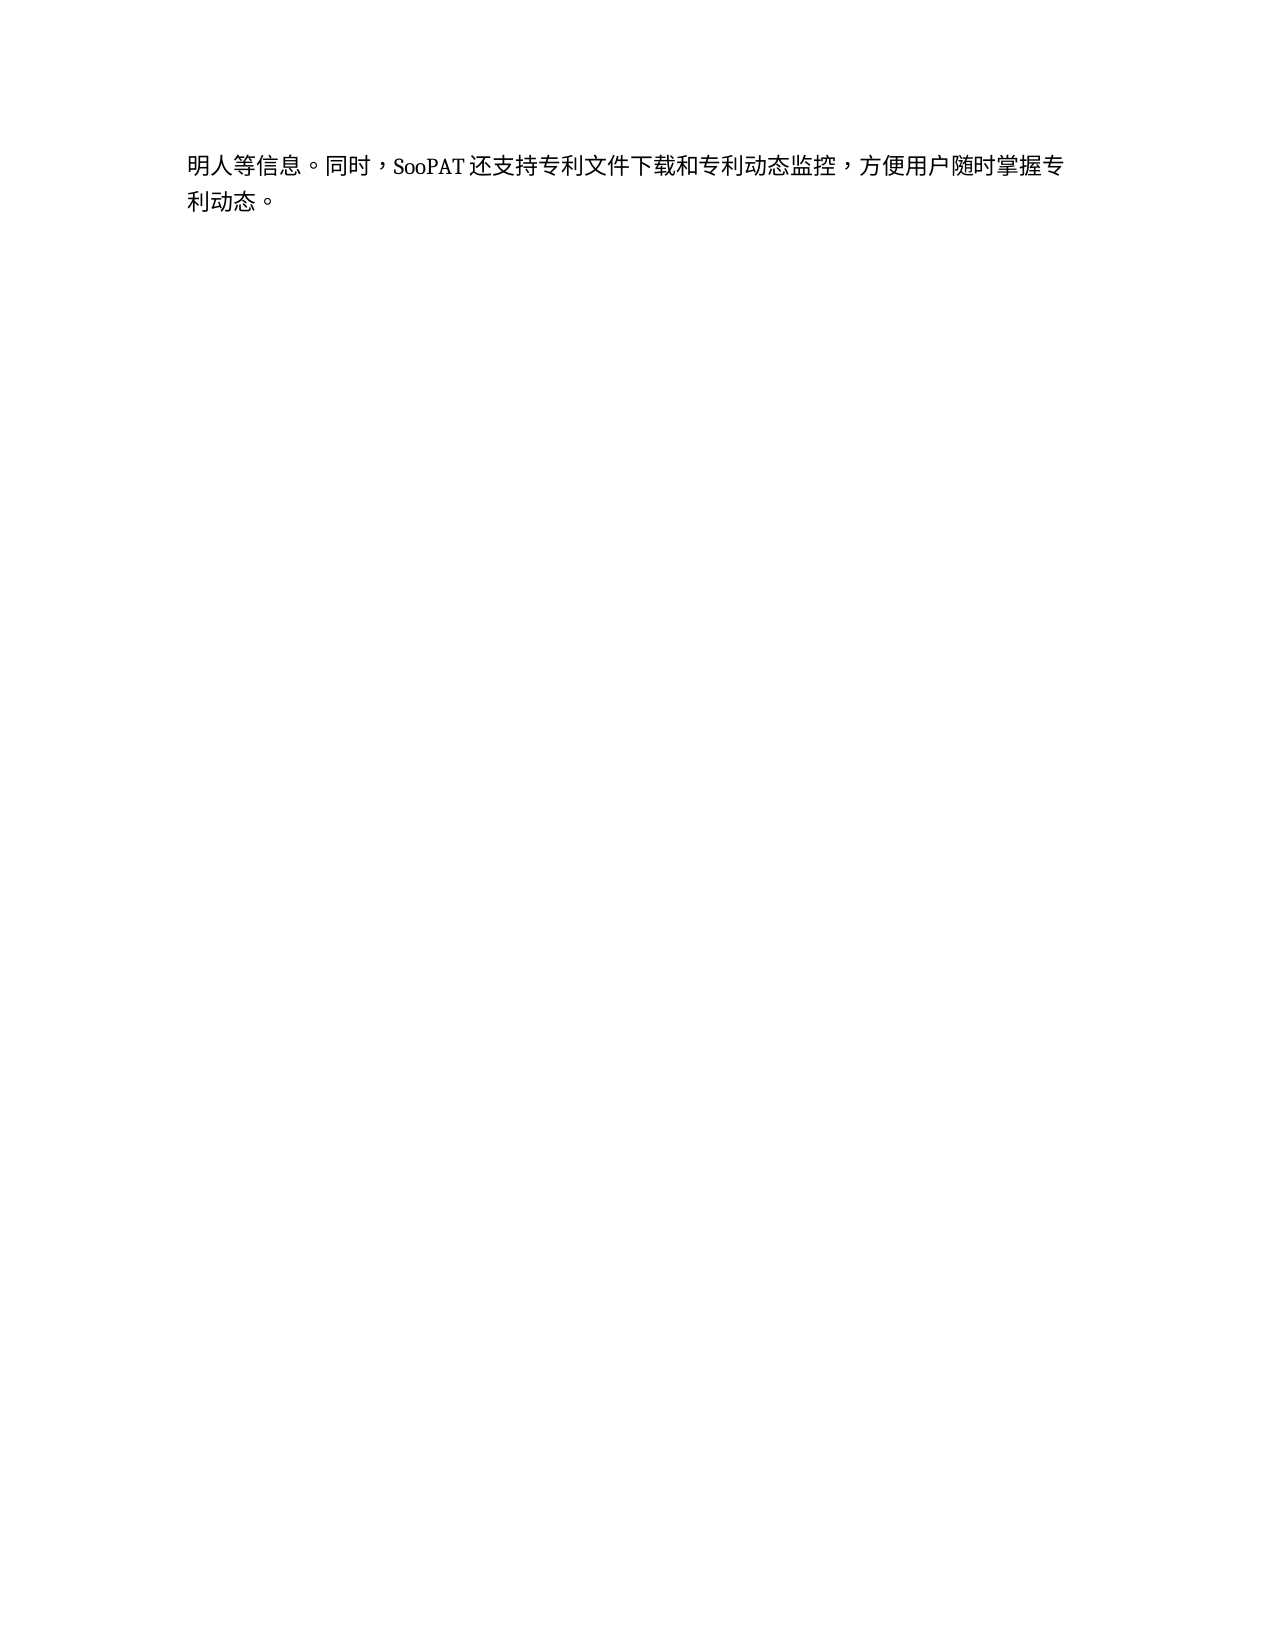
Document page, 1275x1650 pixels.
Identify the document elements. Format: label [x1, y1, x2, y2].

text [187, 150, 1087, 217]
